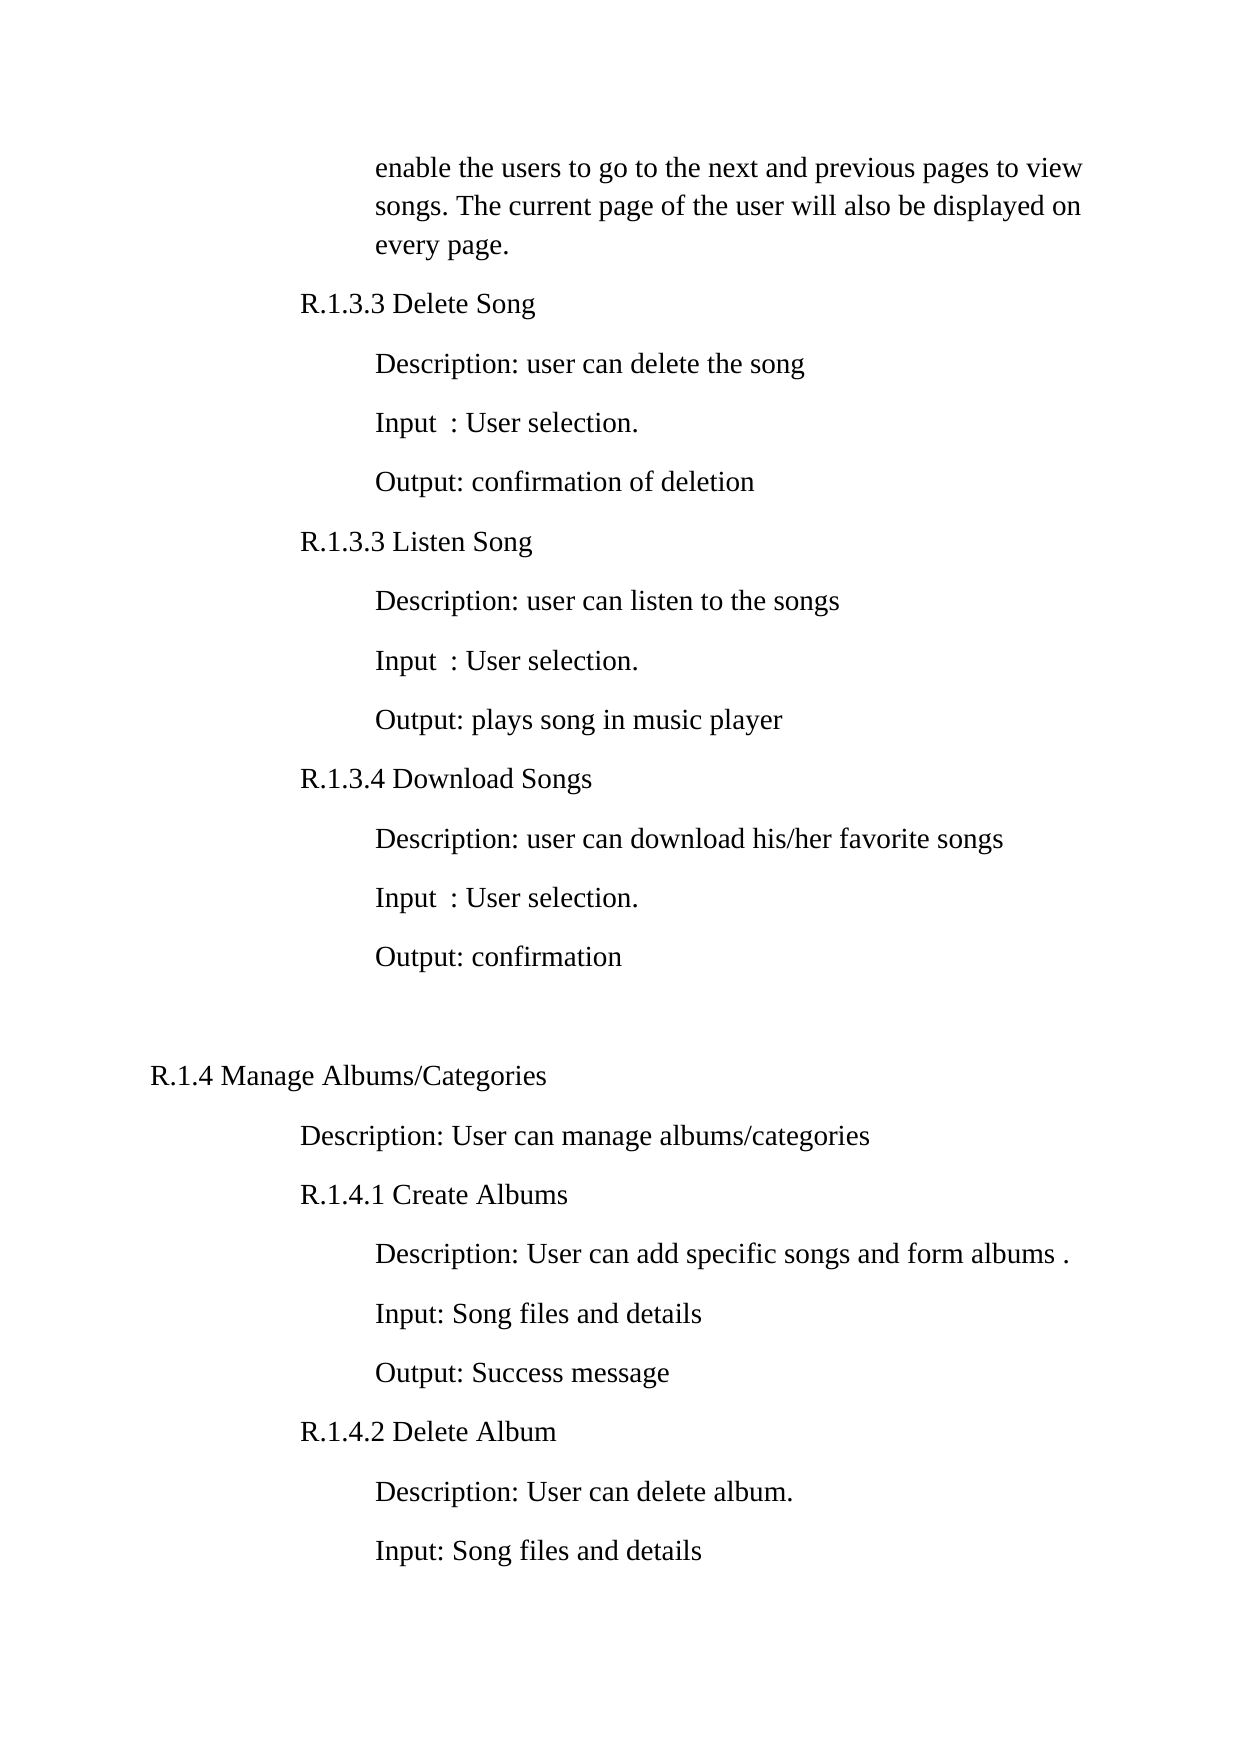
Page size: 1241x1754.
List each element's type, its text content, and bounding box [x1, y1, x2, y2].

text Description: user can listen to the songs [150, 583, 1090, 617]
text Output: confirmation [150, 939, 1090, 973]
text R.1.3.3 Listen Song [225, 524, 1090, 557]
text Input : User selection. [150, 405, 1090, 439]
text Description: user can download his/her favorite songs [150, 821, 1090, 854]
text Description: User can manage albums/categories [225, 1118, 1090, 1151]
text Input : User selection. [150, 643, 1090, 676]
text R.1.4.2 Delete Album [225, 1414, 1090, 1448]
text R.1.4.1 Create Albums [150, 1177, 1090, 1211]
text R.1.4 Manage Albums/Categories [150, 1058, 1090, 1092]
text Description: User can delete album. [150, 1474, 1090, 1507]
text R.1.3.4 Download Songs [225, 761, 1090, 795]
text Input: Song files and details [150, 1533, 1090, 1567]
text Description: user can delete the song [150, 346, 1090, 379]
text Output: confirmation of deletion [150, 464, 1090, 498]
text Input: Song files and details [150, 1296, 1090, 1329]
text Output: Success message [150, 1355, 1090, 1389]
text R.1.3.3 Delete Song [150, 286, 1090, 320]
text Description: User can add specific songs and form albums . [150, 1236, 1090, 1270]
text Output: plays song in music player [150, 702, 1090, 736]
text Input : User selection. [150, 880, 1090, 914]
